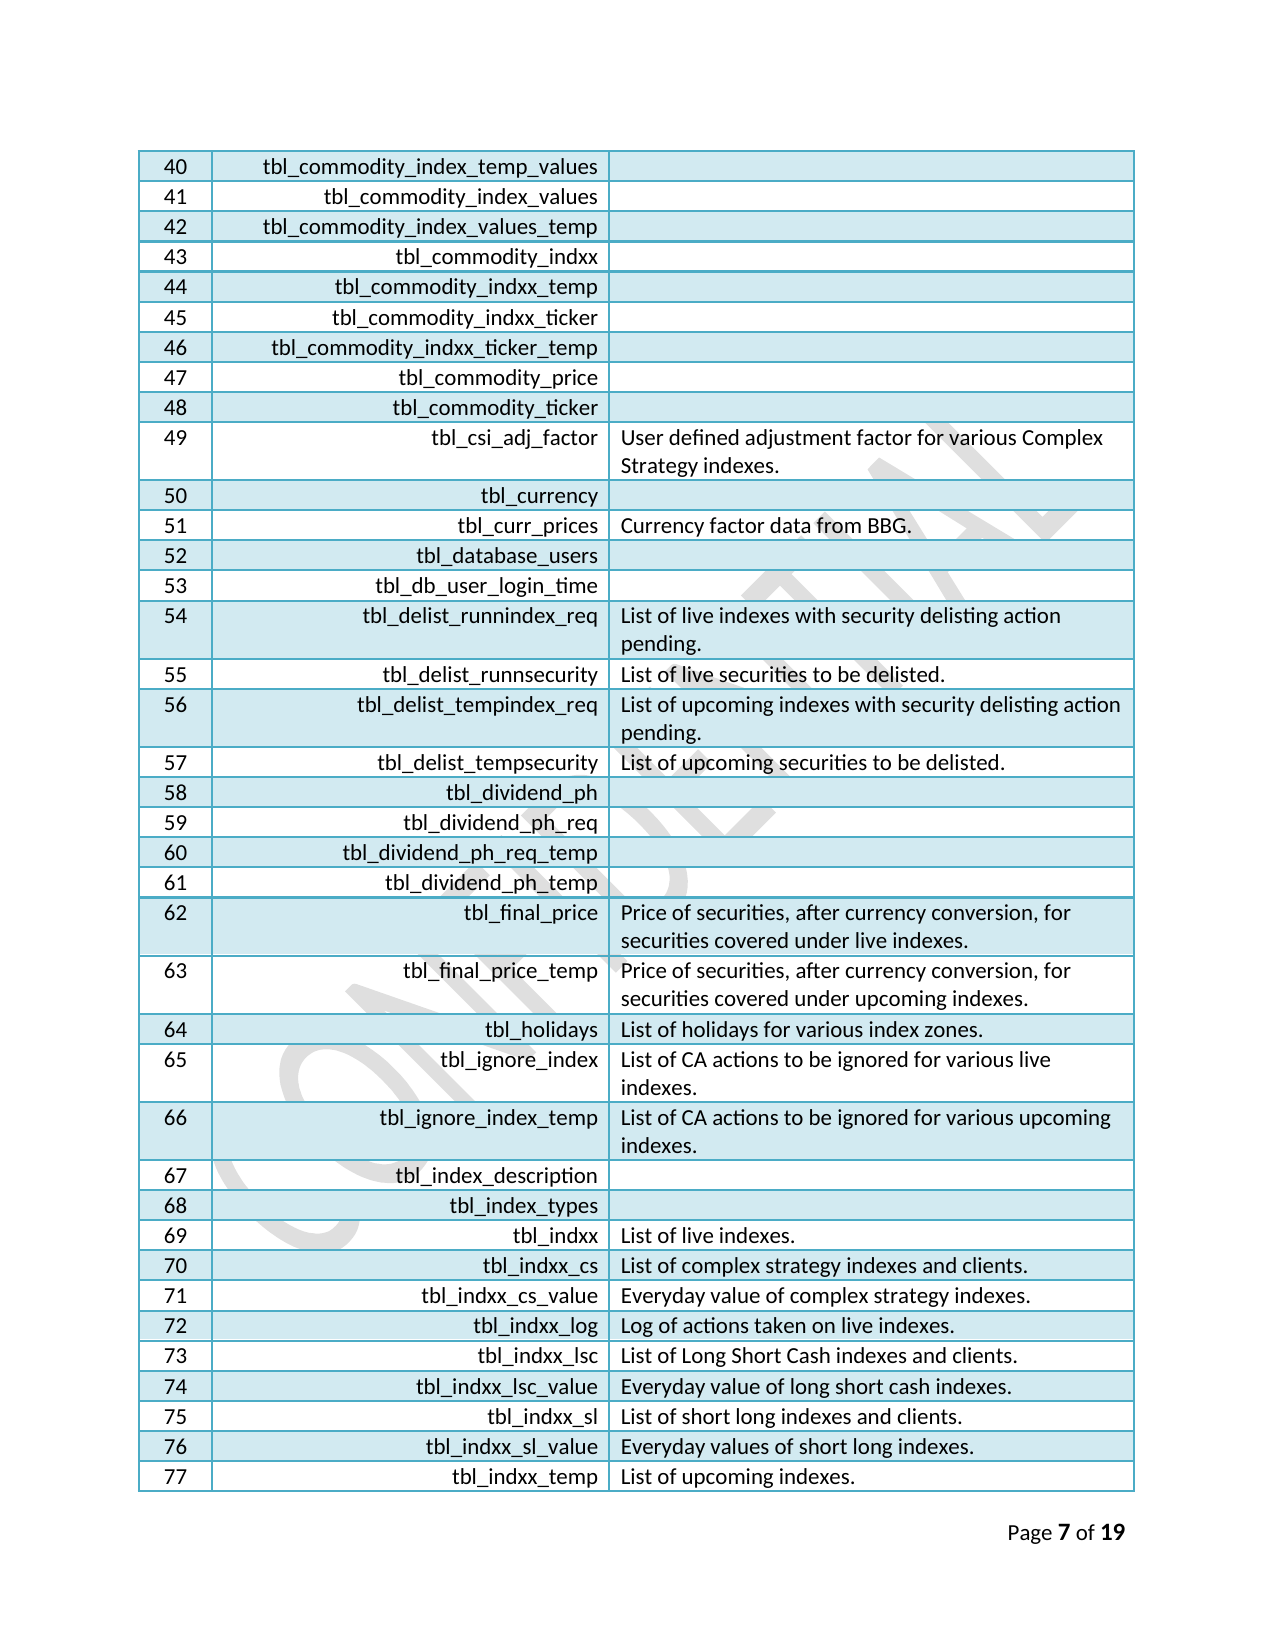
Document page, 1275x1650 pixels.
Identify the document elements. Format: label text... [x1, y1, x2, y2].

table_cell Log of actions taken on live indexes. [610, 1312, 1133, 1339]
table_cell tbl_index_types [213, 1191, 608, 1219]
table_cell tbl_indxx [213, 1221, 608, 1249]
table_cell tbl_indxx_lsc_value [213, 1372, 608, 1400]
table_cell tbl_commodity_indxx_ticker_temp [213, 333, 608, 361]
table_cell List of live indexes with security delisting action pending. [610, 602, 1133, 658]
table_cell 61 [140, 868, 211, 896]
table_cell 44 [140, 273, 211, 301]
table_cell 76 [140, 1432, 211, 1460]
table_cell tbl_delist_tempindex_req [213, 690, 608, 746]
table_cell tbl_delist_tempsecurity [213, 748, 608, 776]
table_cell 48 [140, 393, 211, 421]
table_cell Everyday value of long short cash indexes. [610, 1372, 1133, 1400]
table_cell tbl_indxx_cs_value [213, 1281, 608, 1309]
table_cell tbl_holidays [213, 1015, 608, 1043]
table_cell [610, 778, 1133, 806]
table_cell [610, 243, 1133, 270]
table_cell 63 [140, 957, 211, 1013]
table_cell tbl_dividend_ph [213, 778, 608, 806]
table_cell 47 [140, 363, 211, 391]
table_cell 72 [140, 1312, 211, 1339]
table_cell 59 [140, 808, 211, 836]
table_cell 50 [140, 481, 211, 509]
table_cell 52 [140, 541, 211, 569]
table_cell [610, 838, 1133, 866]
table_cell List of holidays for various index zones. [610, 1015, 1133, 1043]
table_cell [610, 808, 1133, 836]
table_cell 68 [140, 1191, 211, 1219]
table_cell 53 [140, 571, 211, 599]
table_cell 45 [140, 303, 211, 331]
table_cell 54 [140, 602, 211, 658]
table_cell 55 [140, 660, 211, 688]
table_cell [610, 333, 1133, 361]
table_cell 43 [140, 243, 211, 270]
table_cell 69 [140, 1221, 211, 1249]
table_cell tbl_csi_adj_factor [213, 423, 608, 479]
table_cell tbl_currency [213, 481, 608, 509]
table_cell 42 [140, 212, 211, 240]
table_cell List of CA actions to be ignored for various upcoming indexes. [610, 1103, 1133, 1159]
table_cell List of complex strategy indexes and clients. [610, 1251, 1133, 1279]
table_cell tbl_commodity_index_values_temp [213, 212, 608, 240]
table_cell tbl_ignore_index [213, 1045, 608, 1101]
table_cell tbl_curr_prices [213, 511, 608, 539]
table_cell 46 [140, 333, 211, 361]
table_cell User defined adjustment factor for various Complex Strategy indexes. [610, 423, 1133, 479]
table_cell 70 [140, 1251, 211, 1279]
table_cell Price of securities, after currency conversion, for securities covered under live indexes. [610, 899, 1133, 954]
table_cell [610, 571, 1133, 599]
table_cell tbl_delist_runnindex_req [213, 602, 608, 658]
table_cell tbl_db_user_login_time [213, 571, 608, 599]
table_cell tbl_indxx_lsc [213, 1342, 608, 1370]
table_cell [610, 273, 1133, 301]
table_cell [610, 182, 1133, 210]
table_cell 65 [140, 1045, 211, 1101]
table_cell 64 [140, 1015, 211, 1043]
table_cell tbl_final_price_temp [213, 957, 608, 1013]
table_cell [610, 1191, 1133, 1219]
table_cell tbl_indxx_sl_value [213, 1432, 608, 1460]
table_cell 57 [140, 748, 211, 776]
table_cell List of upcoming securities to be delisted. [610, 748, 1133, 776]
table_cell tbl_dividend_ph_req [213, 808, 608, 836]
table_cell tbl_commodity_indxx [213, 243, 608, 270]
table_cell Everyday values of short long indexes. [610, 1432, 1133, 1460]
table_cell tbl_commodity_indxx_ticker [213, 303, 608, 331]
table_cell 66 [140, 1103, 211, 1159]
table_cell Currency factor data from BBG. [610, 511, 1133, 539]
table_cell 62 [140, 899, 211, 954]
table_cell 73 [140, 1342, 211, 1370]
table_cell tbl_indxx_log [213, 1312, 608, 1339]
table_cell Price of securities, after currency conversion, for securities covered under upcoming indexes. [610, 957, 1133, 1013]
table_cell List of live securities to be delisted. [610, 660, 1133, 688]
table_cell tbl_dividend_ph_req_temp [213, 838, 608, 866]
table_cell 60 [140, 838, 211, 866]
table_cell [610, 541, 1133, 569]
table_cell 40 [140, 152, 211, 180]
table_cell tbl_commodity_ticker [213, 393, 608, 421]
table_cell tbl_indxx_cs [213, 1251, 608, 1279]
table_cell List of Long Short Cash indexes and clients. [610, 1342, 1133, 1370]
table_cell List of upcoming indexes. [610, 1462, 1133, 1490]
table_cell 71 [140, 1281, 211, 1309]
table_cell [610, 393, 1133, 421]
table_cell [610, 1161, 1133, 1189]
table_cell Everyday value of complex strategy indexes. [610, 1281, 1133, 1309]
table_cell 58 [140, 778, 211, 806]
table_cell tbl_indxx_sl [213, 1402, 608, 1430]
table_cell List of short long indexes and clients. [610, 1402, 1133, 1430]
table_cell [610, 303, 1133, 331]
table_cell 56 [140, 690, 211, 746]
table_cell 74 [140, 1372, 211, 1400]
table_cell tbl_commodity_index_values [213, 182, 608, 210]
table_cell List of live indexes. [610, 1221, 1133, 1249]
table_cell tbl_commodity_index_temp_values [213, 152, 608, 180]
table_cell [610, 868, 1133, 896]
table_cell tbl_commodity_indxx_temp [213, 273, 608, 301]
table_cell 77 [140, 1462, 211, 1490]
table_cell [610, 152, 1133, 180]
table_cell [610, 481, 1133, 509]
table_cell 51 [140, 511, 211, 539]
table_cell tbl_indxx_temp [213, 1462, 608, 1490]
table_cell tbl_index_description [213, 1161, 608, 1189]
table_cell 67 [140, 1161, 211, 1189]
table_cell tbl_commodity_price [213, 363, 608, 391]
table_cell tbl_database_users [213, 541, 608, 569]
table_cell 41 [140, 182, 211, 210]
table_cell List of CA actions to be ignored for various live indexes. [610, 1045, 1133, 1101]
table_cell tbl_dividend_ph_temp [213, 868, 608, 896]
table_cell [610, 212, 1133, 240]
table_cell 75 [140, 1402, 211, 1430]
table_cell [610, 363, 1133, 391]
table_cell tbl_delist_runnsecurity [213, 660, 608, 688]
table_cell List of upcoming indexes with security delisting action pending. [610, 690, 1133, 746]
table_cell tbl_final_price [213, 899, 608, 954]
table_cell tbl_ignore_index_temp [213, 1103, 608, 1159]
table_cell 49 [140, 423, 211, 479]
